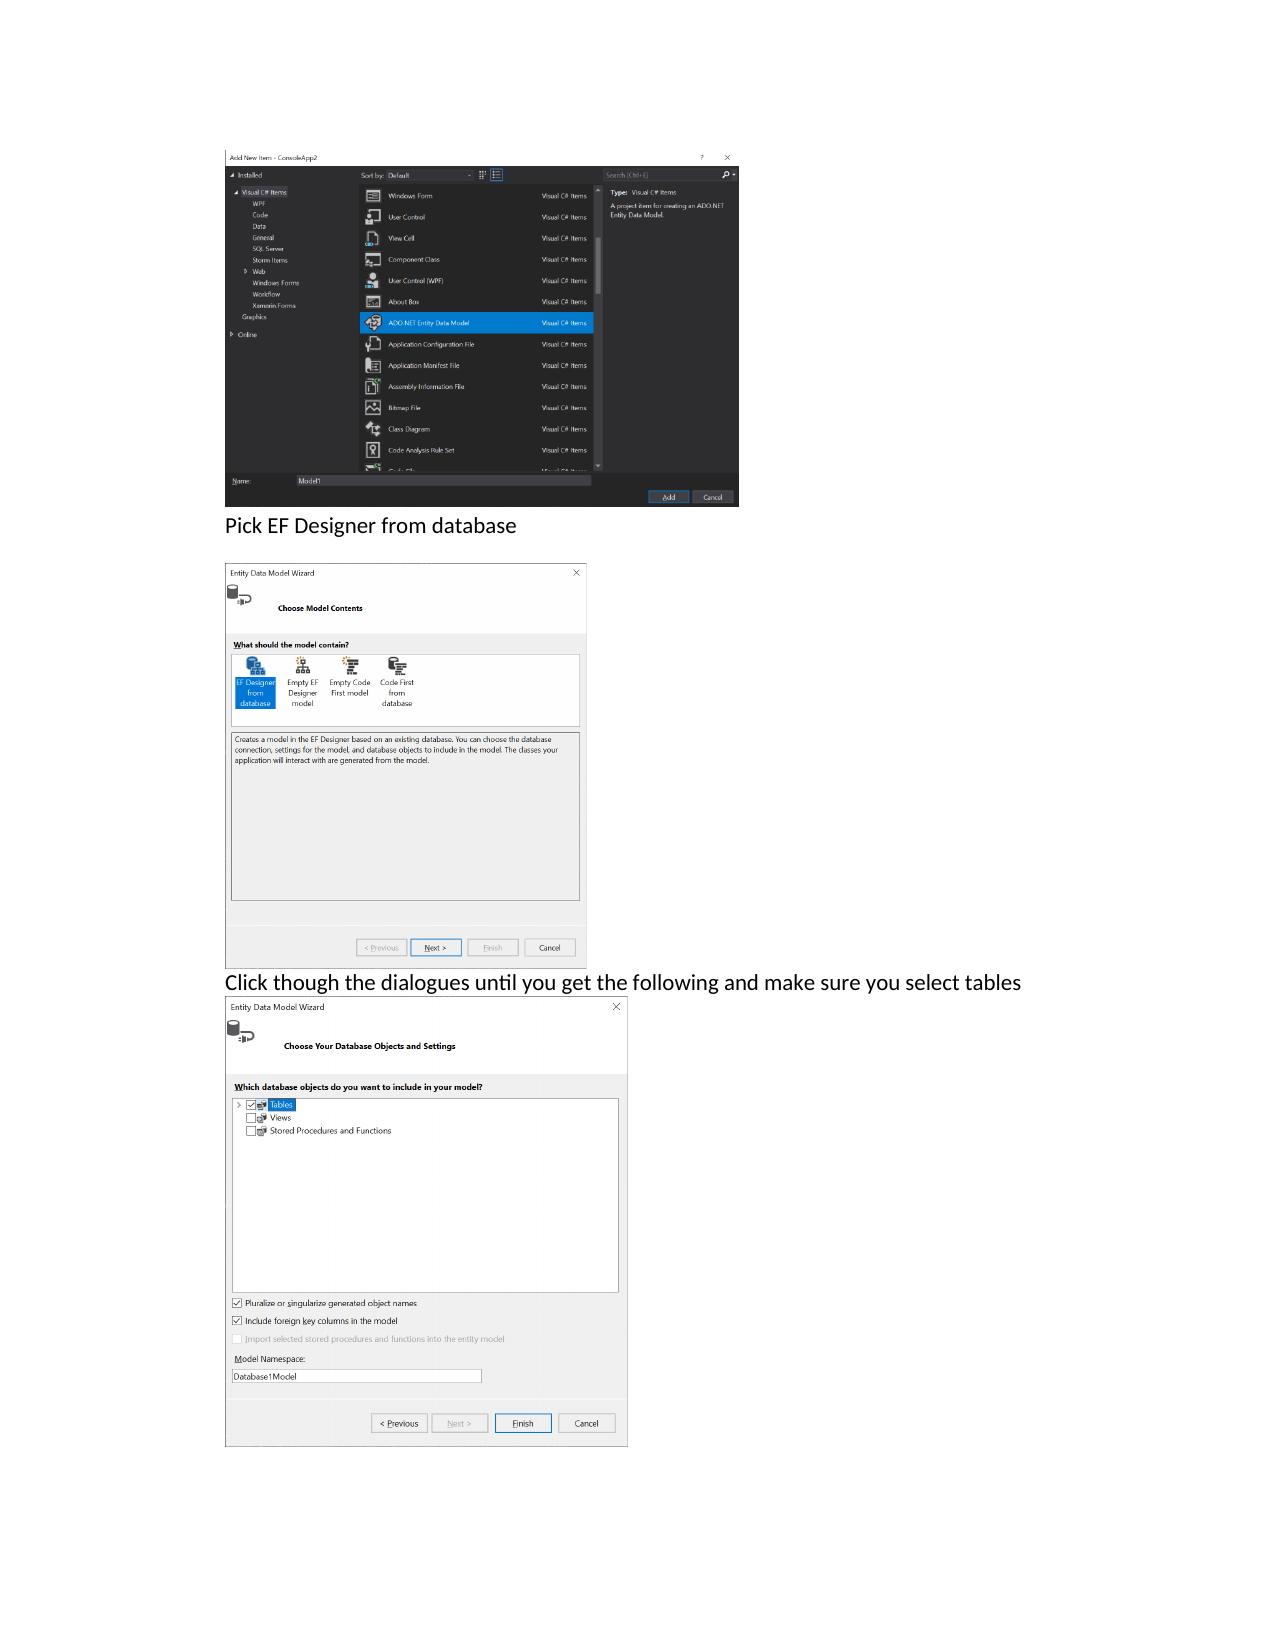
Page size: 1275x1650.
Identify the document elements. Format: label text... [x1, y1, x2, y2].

picture [225, 150, 739, 507]
text Click though the dialogues until you get the following and make sure you select tables [225, 968, 1125, 996]
picture [225, 563, 587, 969]
picture [225, 996, 628, 1447]
list Pick EF Designer from database [225, 511, 1125, 539]
